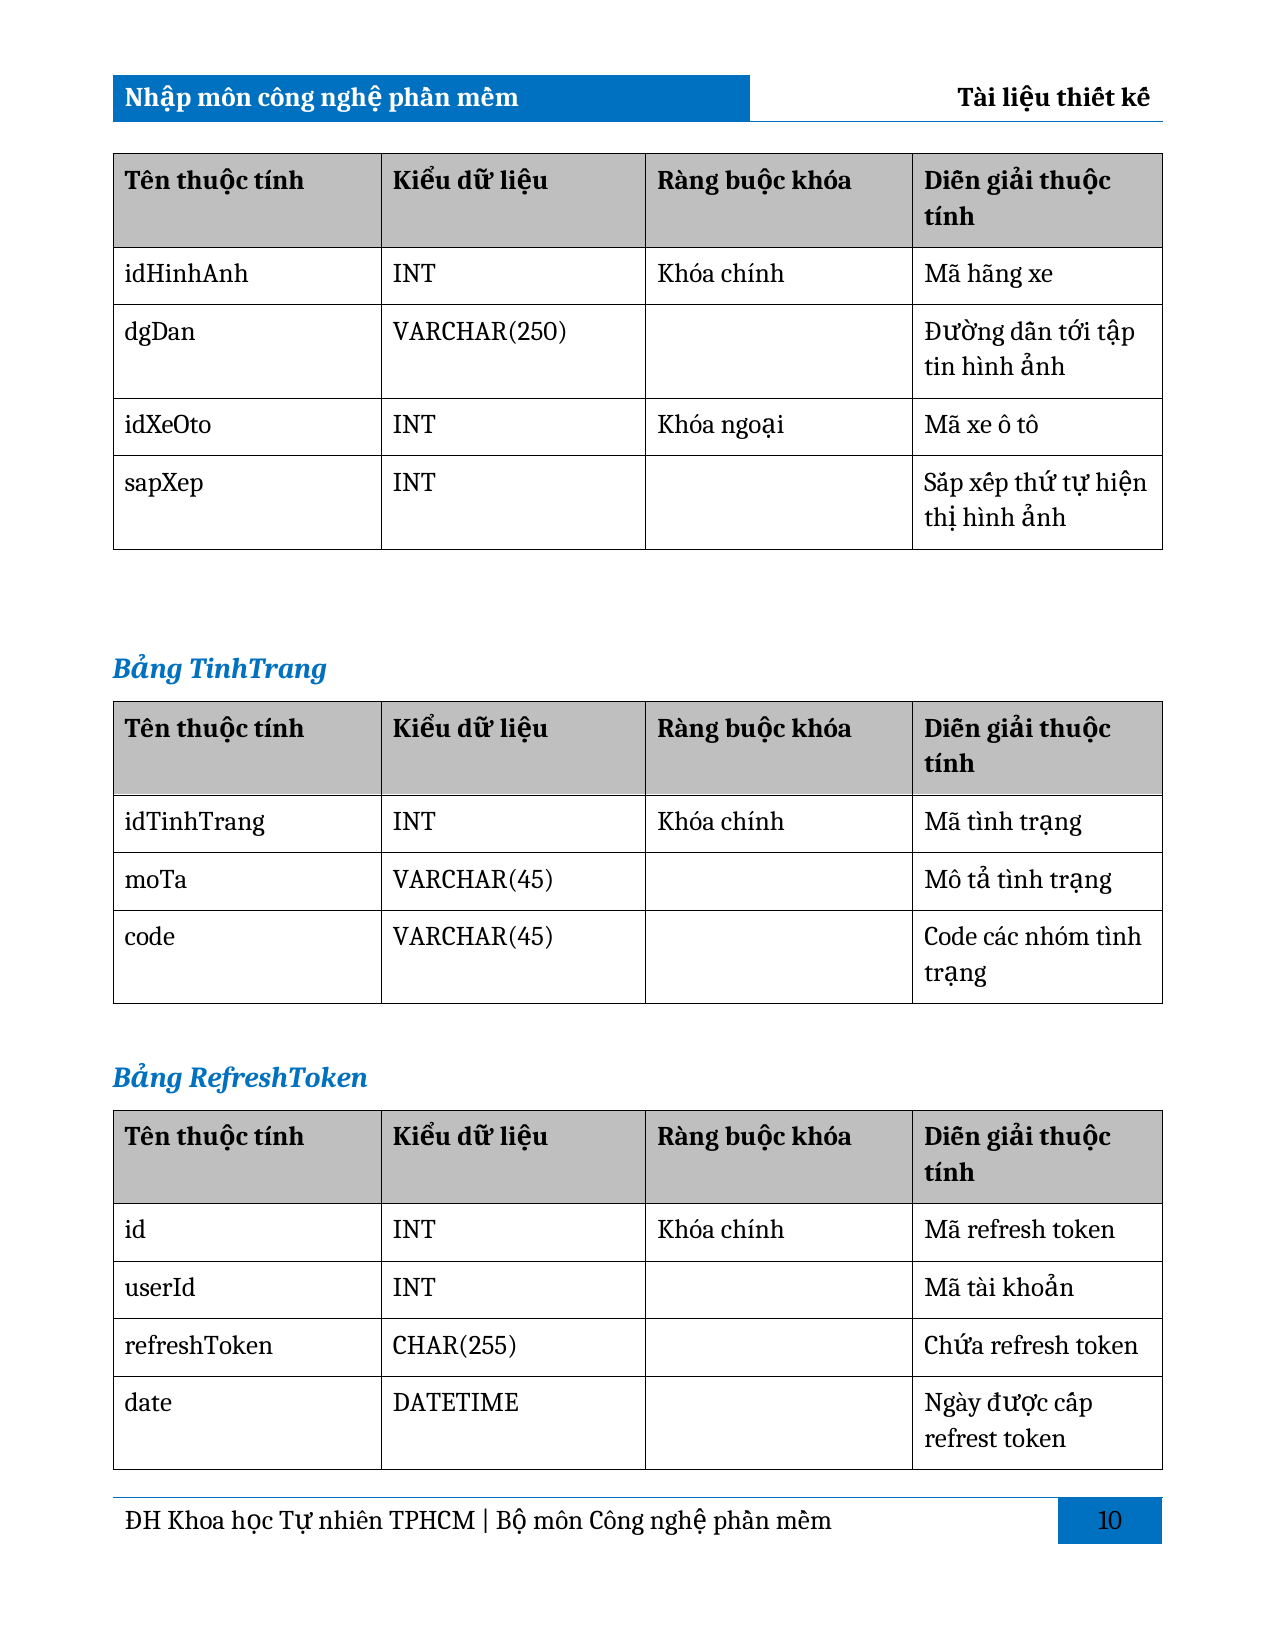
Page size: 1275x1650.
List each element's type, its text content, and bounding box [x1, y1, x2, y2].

table_cell Mã hãng xe [913, 248, 1162, 304]
table_cell Mã xe ô tô [913, 399, 1162, 455]
table_cell [646, 911, 912, 1003]
table_cell VARCHAR(45) [382, 853, 645, 910]
table_cell Khóa chính [646, 796, 912, 852]
table_cell INT [382, 1204, 645, 1261]
table_cell [646, 1262, 912, 1318]
table_cell DATETIME [382, 1377, 645, 1469]
table_cell refreshToken [114, 1319, 381, 1376]
text Bảng TinhTrang [112, 652, 1162, 686]
table_header Kiểu dữ liệu [382, 154, 645, 247]
table_cell INT [382, 796, 645, 852]
table_header Kiểu dữ liệu [382, 702, 645, 794]
table_cell VARCHAR(45) [382, 911, 645, 1003]
table_cell dgDan [114, 305, 381, 398]
table_cell Khóa chính [646, 248, 912, 304]
table_header Tên thuộc tính [114, 154, 381, 247]
table_cell Mã refresh token [913, 1204, 1162, 1261]
table_cell userId [114, 1262, 381, 1318]
table_header Kiểu dữ liệu [382, 1111, 645, 1203]
table_cell date [114, 1377, 381, 1469]
table_cell [646, 1377, 912, 1469]
table_cell [646, 456, 912, 548]
table_header Ràng buộc khóa [646, 154, 912, 247]
table_header Diễn giải thuộc tính [913, 154, 1162, 247]
table_cell id [114, 1204, 381, 1261]
table_cell Mô tả tình trạng [913, 853, 1162, 910]
table_cell VARCHAR(250) [382, 305, 645, 398]
text Bảng RefreshToken [112, 1061, 1162, 1094]
table_cell INT [382, 456, 645, 548]
table_header Tên thuộc tính [114, 702, 381, 794]
table_cell Mã tình trạng [913, 796, 1162, 852]
table_header Ràng buộc khóa [646, 1111, 912, 1203]
table_cell idHinhAnh [114, 248, 381, 304]
table_cell sapXep [114, 456, 381, 548]
table_cell idTinhTrang [114, 796, 381, 852]
table_cell Ngày được cấp refrest token [913, 1377, 1162, 1469]
table_cell [646, 1319, 912, 1376]
table_cell Khóa chính [646, 1204, 912, 1261]
table_cell moTa [114, 853, 381, 910]
table_cell INT [382, 1262, 645, 1318]
table_cell idXeOto [114, 399, 381, 455]
table_header Ràng buộc khóa [646, 702, 912, 794]
table_cell Chứa refresh token [913, 1319, 1162, 1376]
table_cell INT [382, 248, 645, 304]
table_cell [646, 853, 912, 910]
table_cell Khóa ngoại [646, 399, 912, 455]
table_cell Đường dẫn tới tập tin hình ảnh [913, 305, 1162, 398]
table_cell Mã tài khoản [913, 1262, 1162, 1318]
table_cell code [114, 911, 381, 1003]
table_cell INT [382, 399, 645, 455]
table_cell Sắp xếp thứ tự hiện thị hình ảnh [913, 456, 1162, 548]
table_header Diễn giải thuộc tính [913, 702, 1162, 794]
table_cell Code các nhóm tình trạng [913, 911, 1162, 1003]
table_cell [646, 305, 912, 398]
table_cell CHAR(255) [382, 1319, 645, 1376]
table_header Tên thuộc tính [114, 1111, 381, 1203]
table_header Diễn giải thuộc tính [913, 1111, 1162, 1203]
